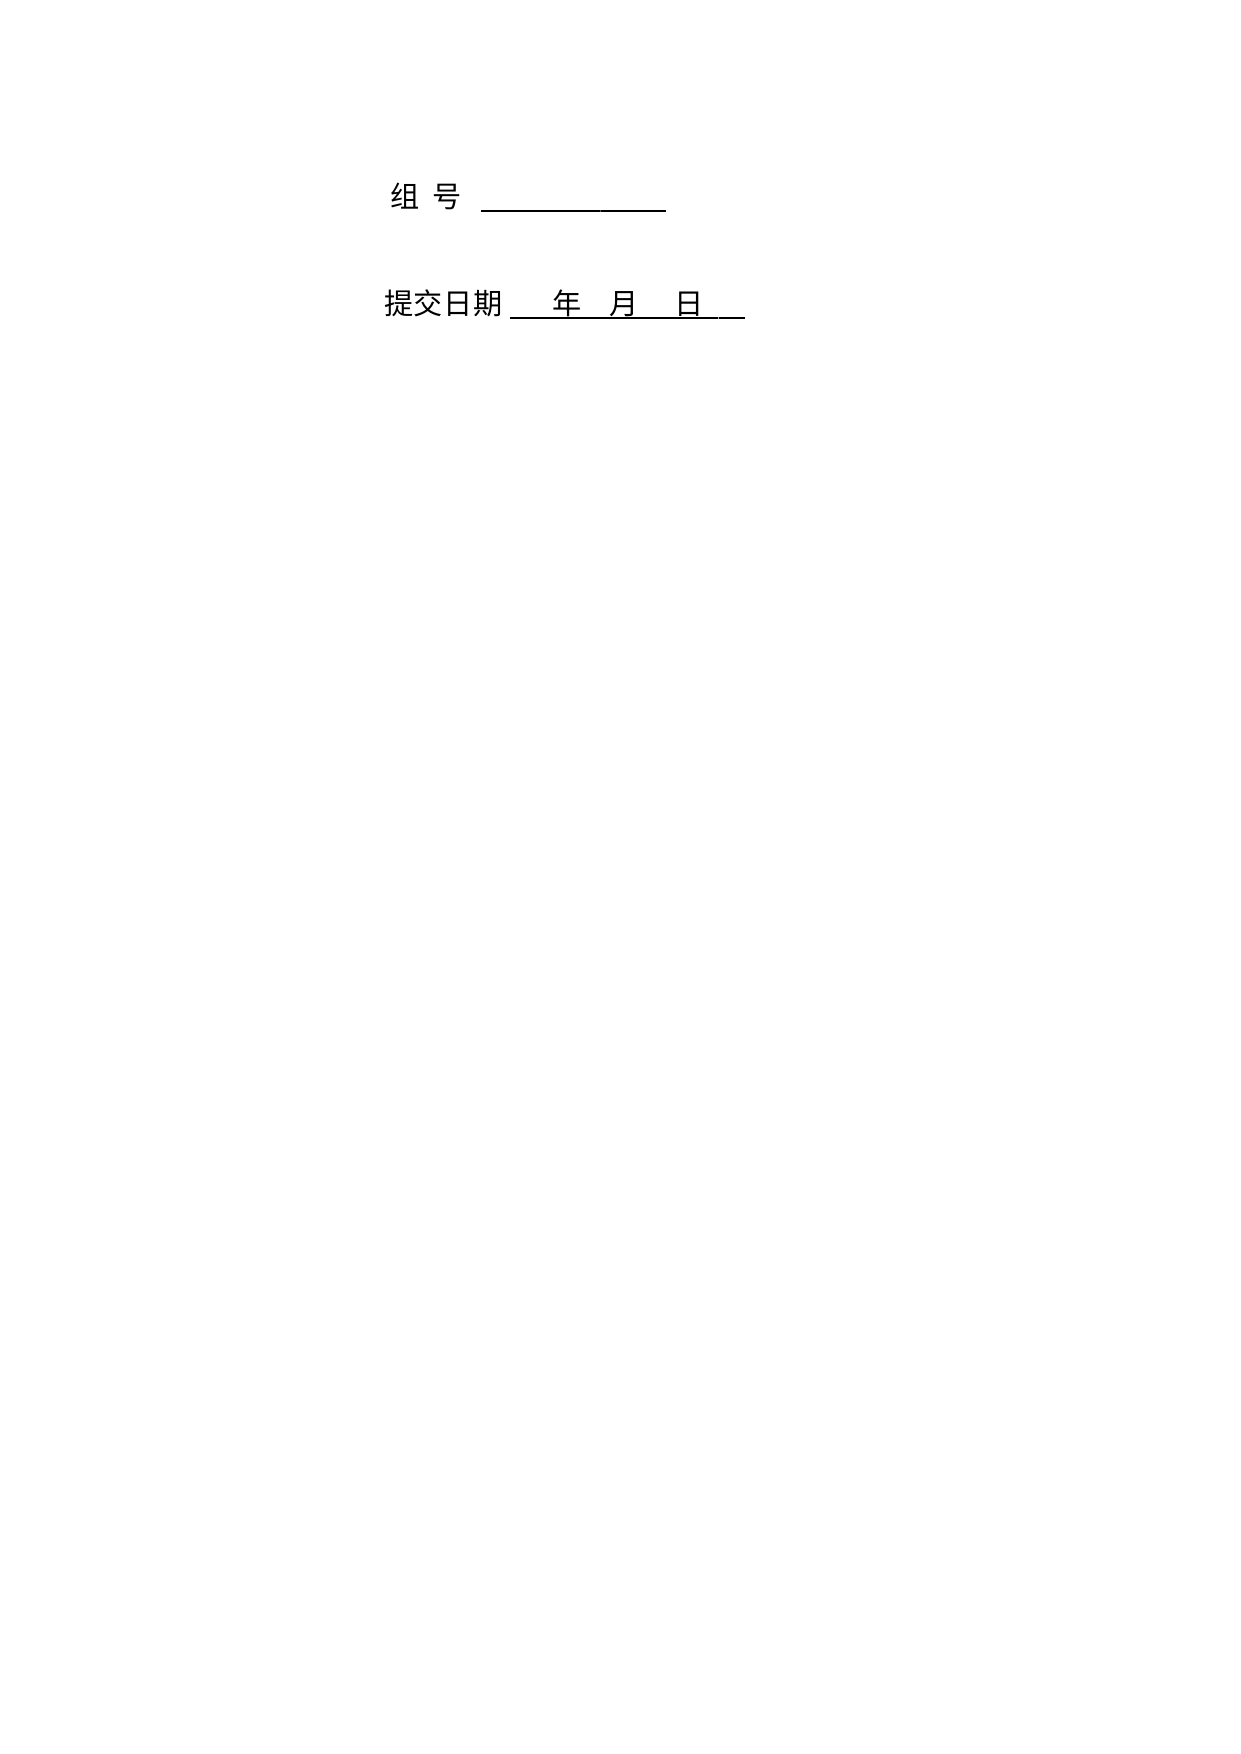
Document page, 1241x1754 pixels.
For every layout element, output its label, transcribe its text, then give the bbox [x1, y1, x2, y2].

text 提交日期 年 月 日 [187, 269, 1053, 334]
text 组 号 [275, 162, 1053, 227]
